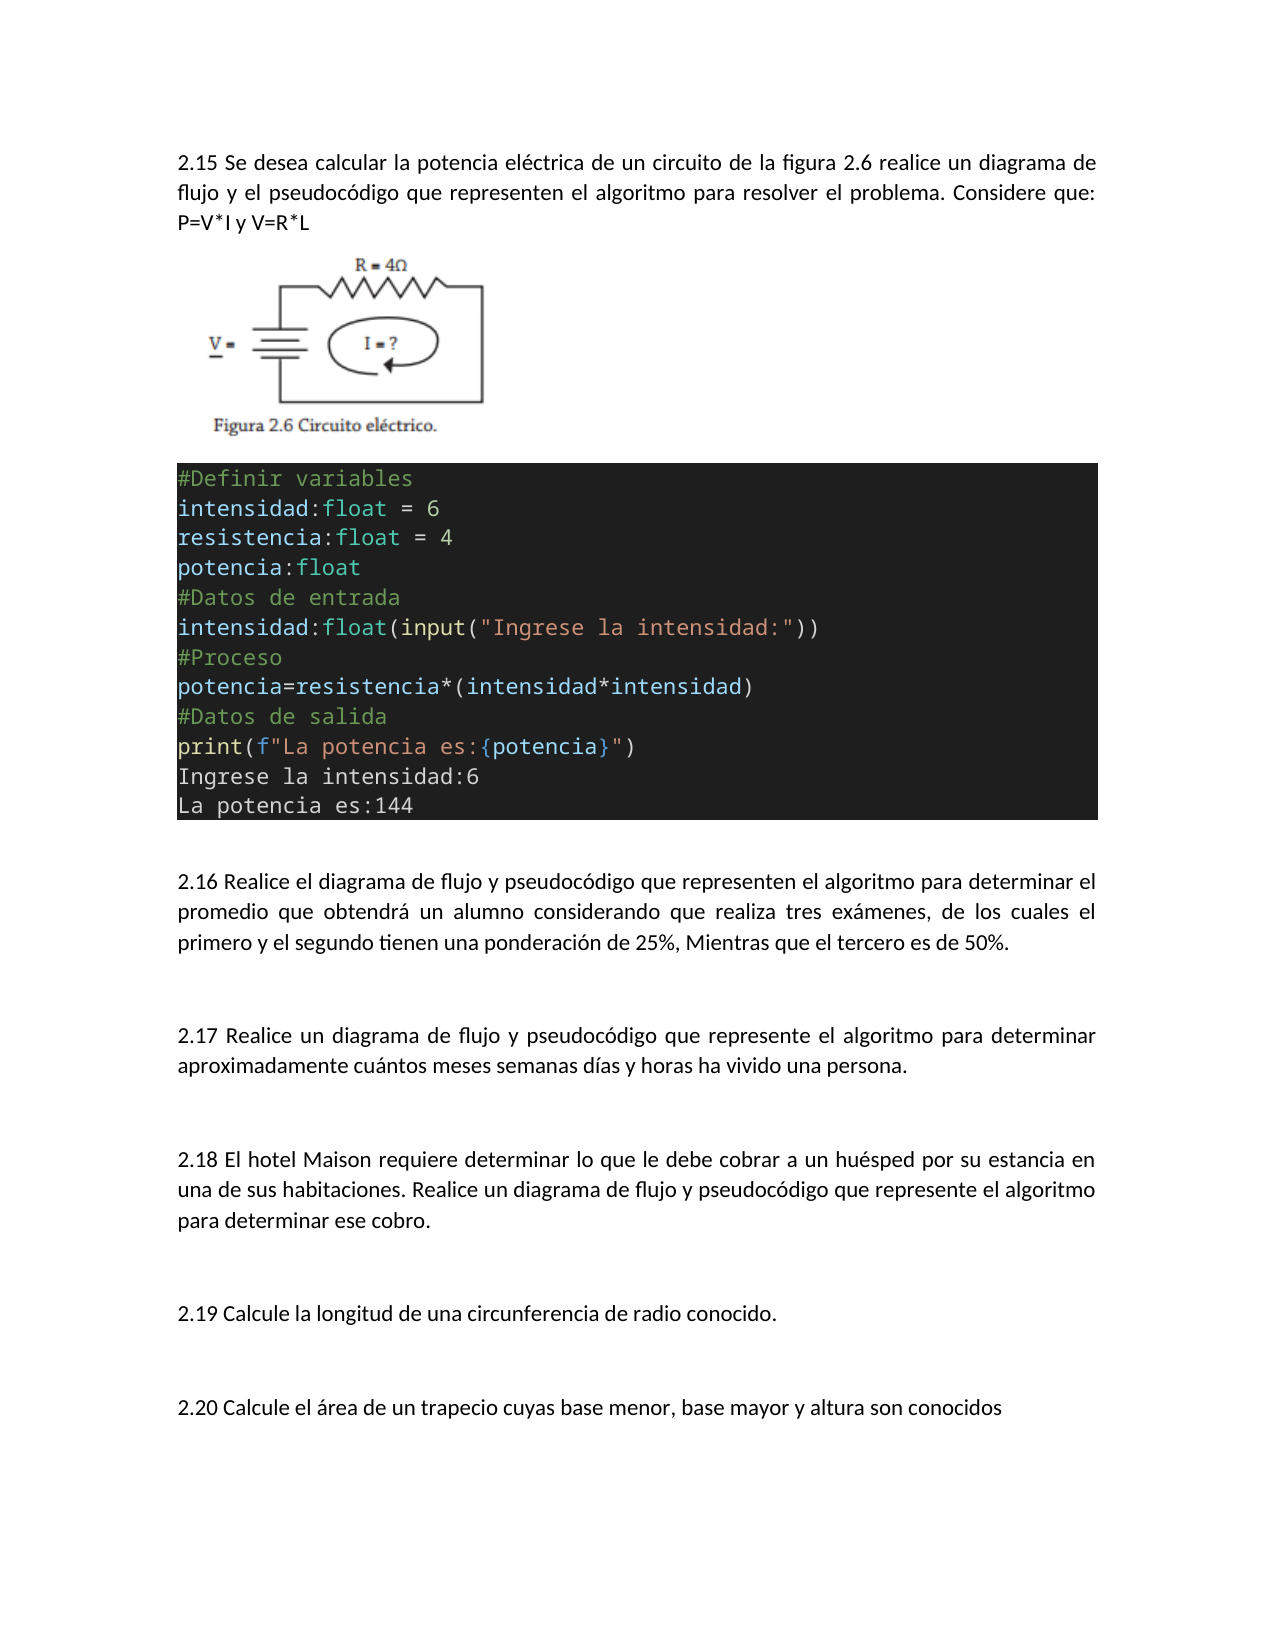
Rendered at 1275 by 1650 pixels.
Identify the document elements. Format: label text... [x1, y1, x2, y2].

text intensidad:float(input("Ingrese la intensidad:")) [177, 612, 1098, 642]
text #Proceso [177, 642, 1098, 671]
text 2.19 Calcule la longitud de una circunferencia de radio conocido. [177, 1299, 1098, 1327]
text resistencia:float = 4 [177, 522, 1098, 552]
text #Datos de entrada [177, 582, 1098, 612]
text #Datos de salida [177, 701, 1098, 731]
text La potencia es:144 [177, 791, 1098, 820]
text 2.15 Se desea calcular la potencia eléctrica de un circuito de la figura 2.6 realice un diagrama de flujo y el pseudocódigo que representen el algoritmo para resolver el problema. Considere que: P=V*I y V=R*L [177, 148, 1098, 236]
text #Definir variables [177, 463, 1098, 493]
text potencia=resistencia*(intensidad*intensidad) [177, 671, 1098, 701]
text potencia:float [177, 552, 1098, 582]
text 2.18 El hotel Maison requiere determinar lo que le debe cobrar a un huésped por su estancia en una de sus habitaciones. Realice un diagrama de flujo y pseudocódigo que represente el algoritmo para determinar ese cobro. [177, 1145, 1098, 1234]
text 2.17 Realice un diagrama de flujo y pseudocódigo que represente el algoritmo para determinar aproximadamente cuántos meses semanas días y horas ha vivido una persona. [177, 1021, 1098, 1079]
picture [177, 255, 517, 444]
text Ingrese la intensidad:6 [177, 761, 1098, 791]
text print(f"La potencia es:{potencia}") [177, 731, 1098, 761]
text intensidad:float = 6 [177, 493, 1098, 522]
text 2.20 Calcule el área de un trapecio cuyas base menor, base mayor y altura son conocidos [177, 1393, 1098, 1421]
text 2.16 Realice el diagrama de flujo y pseudocódigo que representen el algoritmo para determinar el promedio que obtendrá un alumno considerando que realiza tres exámenes, de los cuales el primero y el segundo tienen una ponderación de 25%, Mientras que el tercero es de 50%. [177, 867, 1098, 956]
